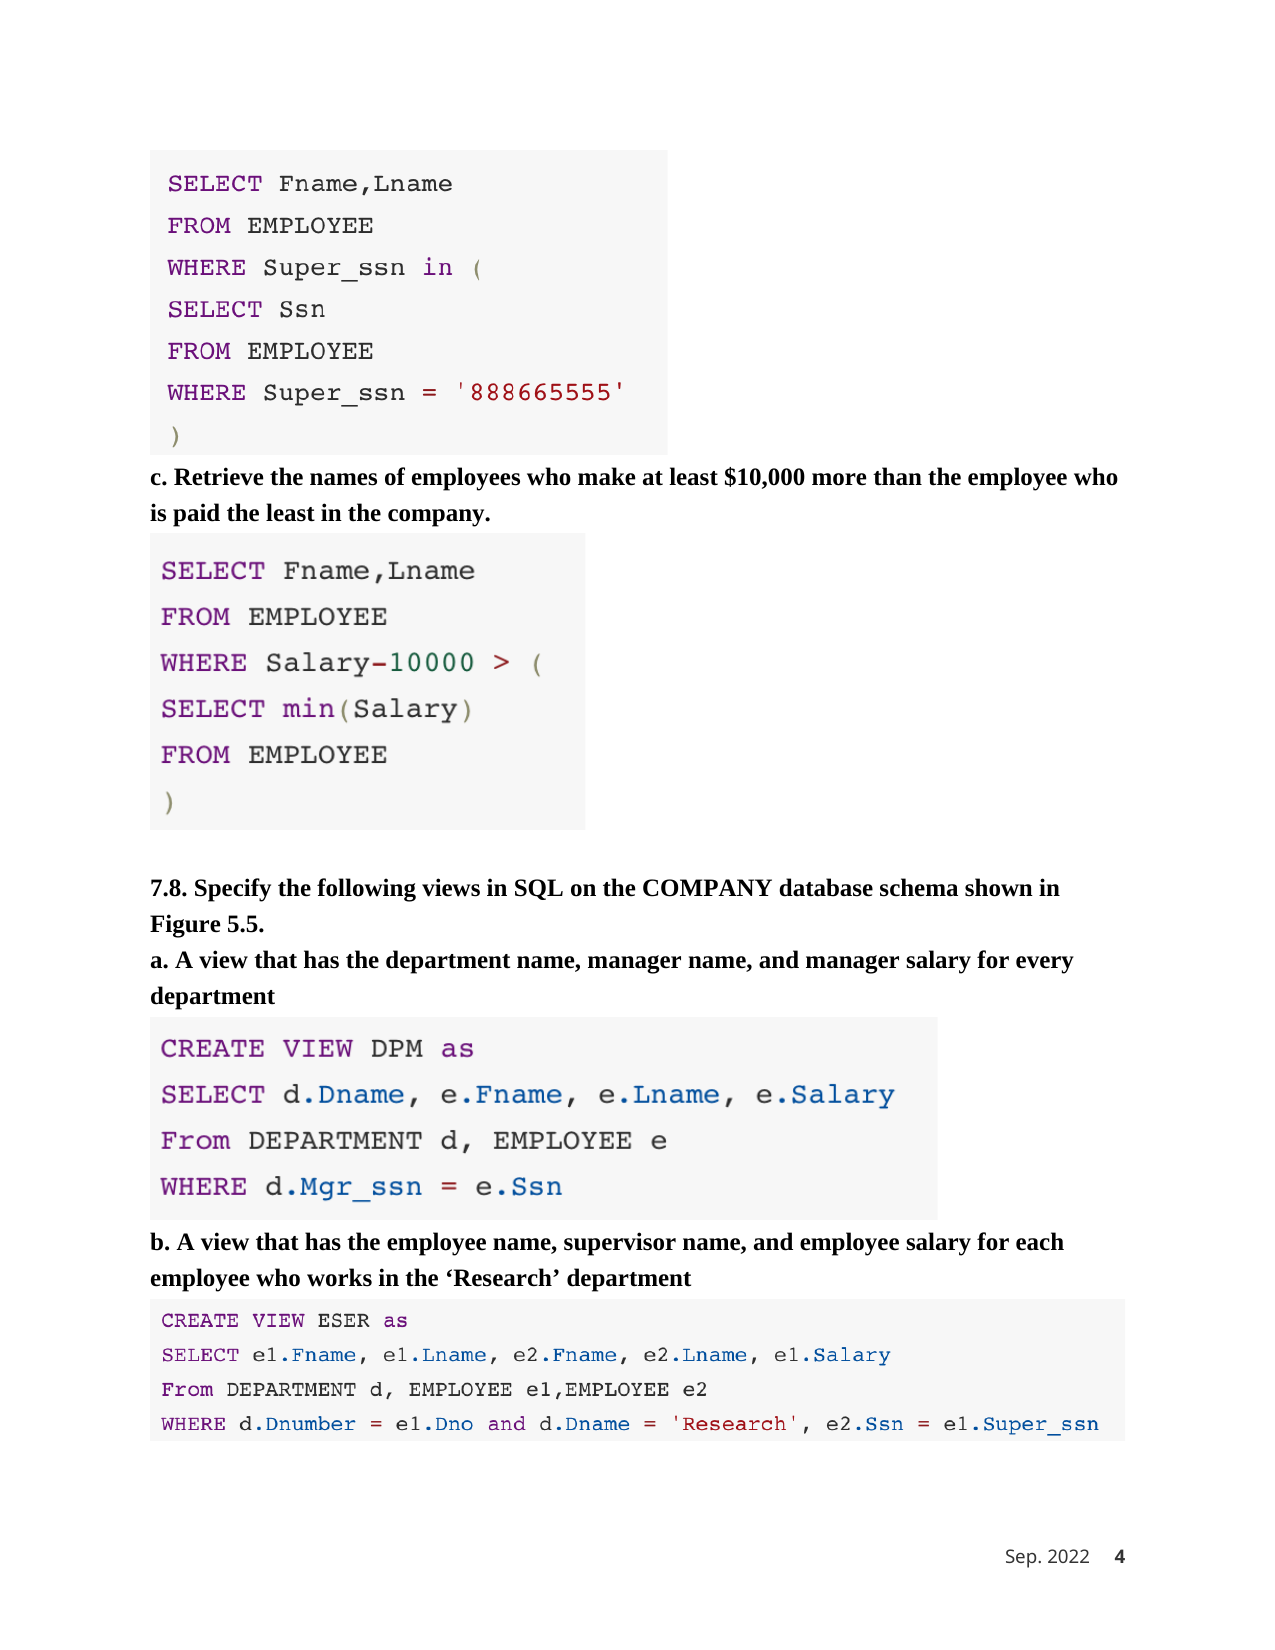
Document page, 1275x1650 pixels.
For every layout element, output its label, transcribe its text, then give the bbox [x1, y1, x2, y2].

picture [150, 1299, 1125, 1441]
text 7.8. Specify the following views in SQL on the COMPANY database schema shown in Figure 5.5. [150, 873, 1125, 938]
picture [150, 533, 586, 830]
text a. A view that has the department name, manager name, and manager salary for every department [150, 945, 1125, 1010]
picture [150, 150, 668, 455]
text c. Retrieve the names of employees who make at least $10,000 more than the employee who is paid the least in the company. [150, 462, 1125, 527]
text b. A view that has the employee name, supervisor name, and employee salary for each employee who works in the ‘Research’ department [150, 1227, 1125, 1292]
picture [150, 1017, 938, 1220]
